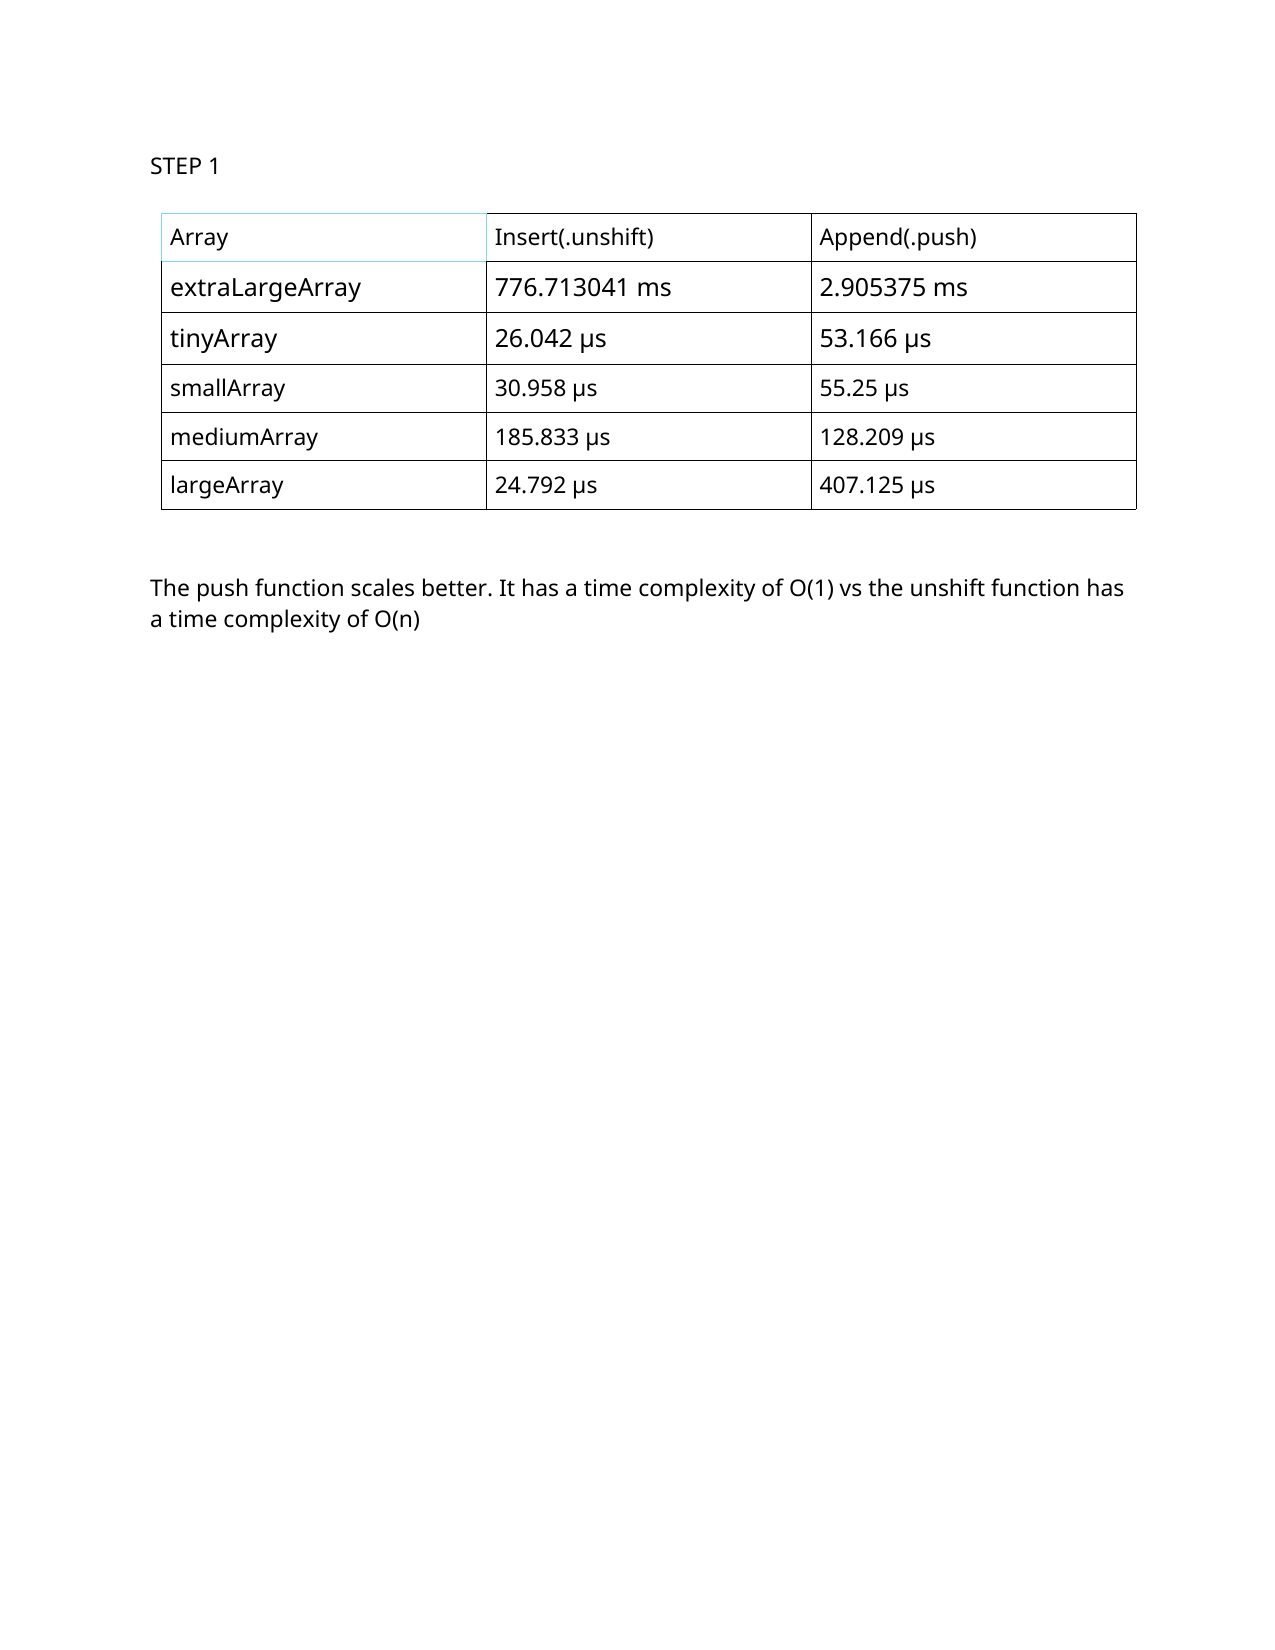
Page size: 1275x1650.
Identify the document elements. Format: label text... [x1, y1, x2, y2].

table_cell 2.905375 ms [812, 262, 1136, 312]
table_cell mediumArray [162, 413, 486, 460]
text STEP 1 [150, 150, 1125, 181]
table_cell 185.833 μs [487, 413, 811, 460]
table_cell smallArray [162, 365, 486, 412]
table_cell 776.713041 ms [487, 262, 811, 312]
table_cell 128.209 μs [812, 413, 1136, 460]
table_cell 53.166 μs [812, 313, 1136, 363]
table_cell 407.125 μs [812, 461, 1136, 509]
table_cell tinyArray [162, 313, 486, 363]
table_cell 26.042 μs [487, 313, 811, 363]
table_cell 55.25 μs [812, 365, 1136, 412]
table_cell 24.792 μs [487, 461, 811, 509]
text The push function scales better. It has a time complexity of O(1) vs the unshift function has a time complexity of O(n) [150, 572, 1125, 634]
table_header Append(.push) [812, 214, 1136, 261]
table_cell 30.958 μs [487, 365, 811, 412]
table_cell largeArray [162, 461, 486, 509]
table_header Insert(.unshift) [487, 214, 811, 261]
table_header Array [162, 214, 486, 261]
table_cell extraLargeArray [162, 262, 486, 312]
